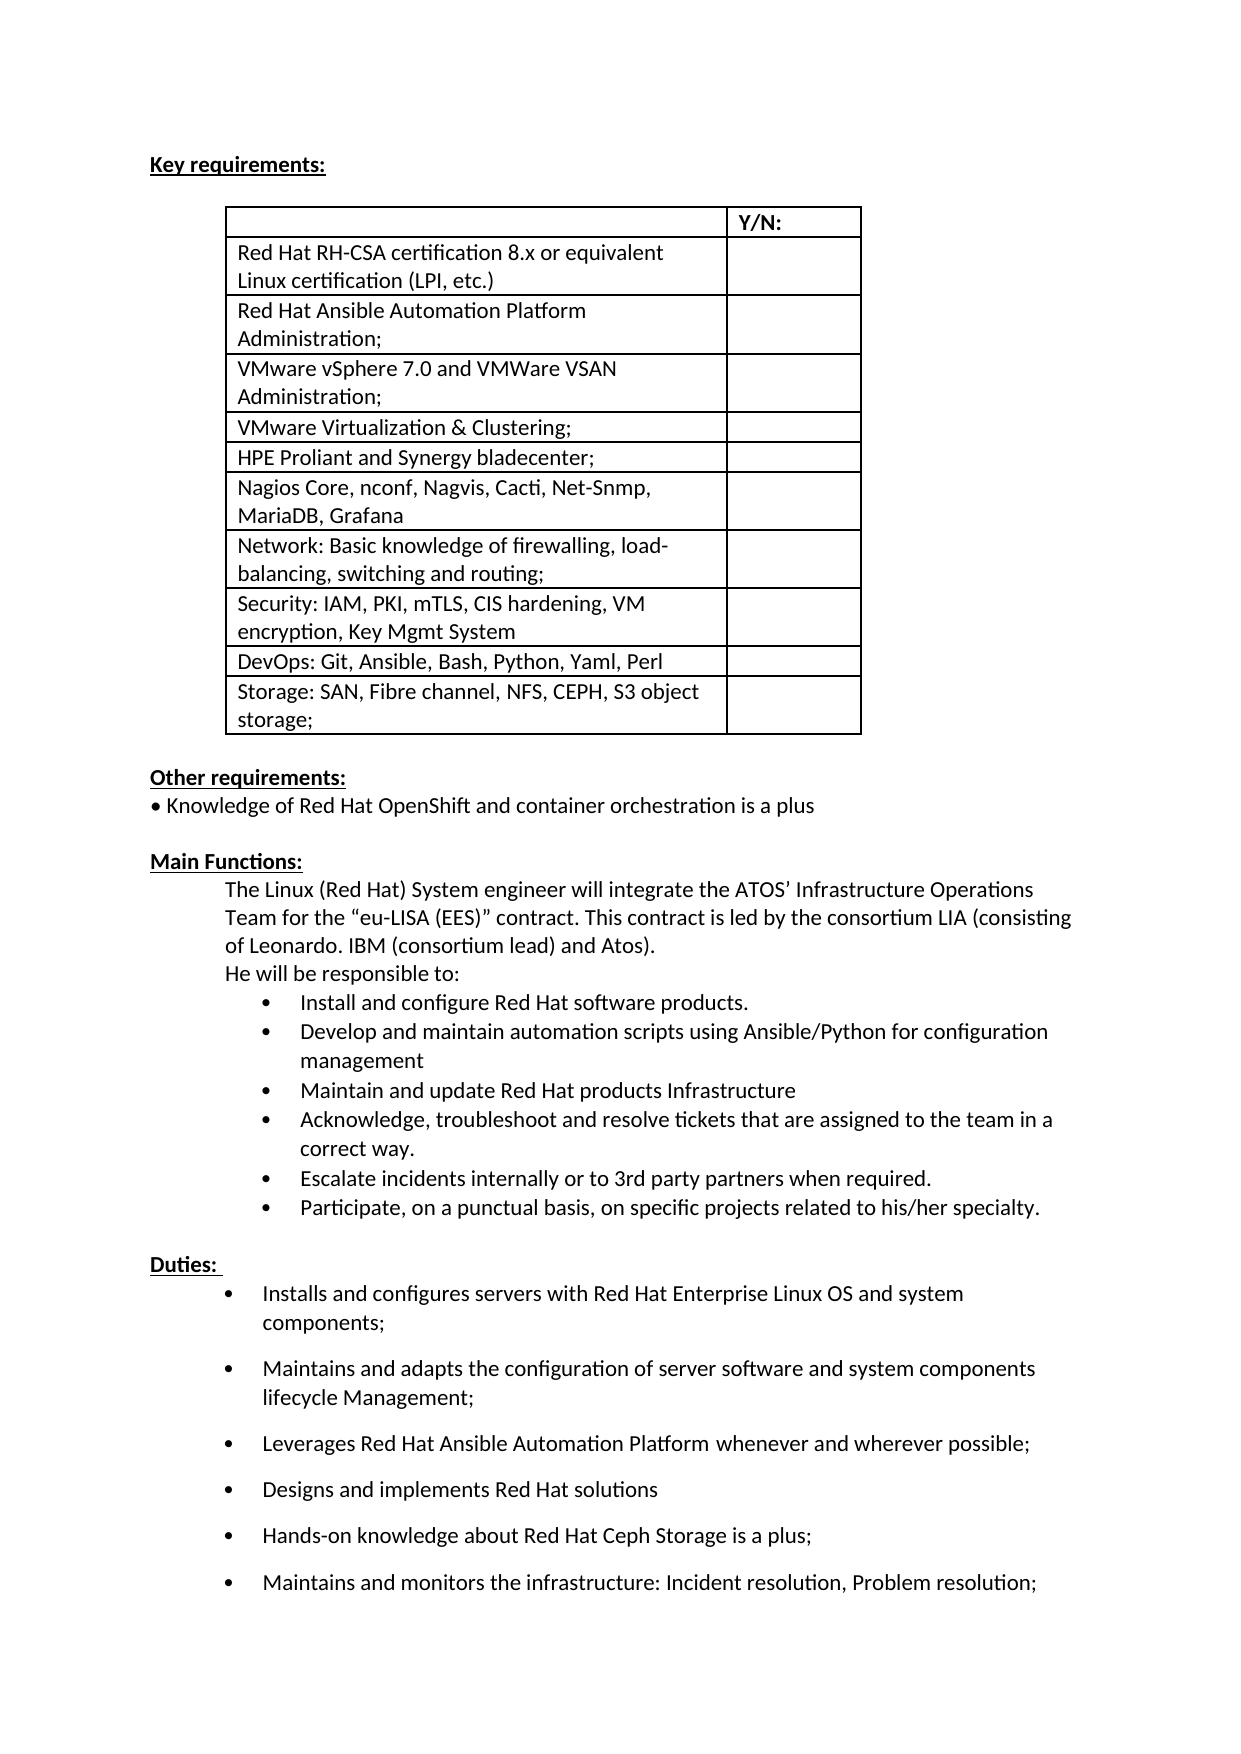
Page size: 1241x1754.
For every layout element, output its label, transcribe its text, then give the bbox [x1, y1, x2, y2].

table_cell [728, 443, 860, 471]
list Leverages Red Hat Ansible Automation Platform whenever and wherever possible; [225, 1429, 1090, 1457]
table_cell [728, 413, 860, 441]
table_cell Network: Basic knowledge of firewalling, load-balancing, switching and routing; [227, 531, 726, 587]
table_cell [728, 238, 860, 294]
table_cell Security: IAM, PKI, mTLS, CIS hardening, VM encryption, Key Mgmt System [227, 589, 726, 645]
text Main Functions: [150, 847, 1090, 876]
list Hands-on knowledge about Red Hat Ceph Storage is a plus; [225, 1522, 1090, 1549]
list Installs and configures servers with Red Hat Enterprise Linux OS and system components; [225, 1279, 1090, 1336]
table_cell [728, 677, 860, 733]
list · Participate, on a punctual basis, on specific projects related to his/her specialty. [262, 1193, 1090, 1221]
list · Escalate incidents internally or to 3rd party partners when required. [262, 1164, 1090, 1192]
list · Acknowledge, troubleshoot and resolve tickets that are assigned to the team in a correct way. [262, 1105, 1090, 1162]
text Key requirements: [150, 150, 1090, 178]
table_cell Red Hat RH-CSA certification 8.x or equivalent Linux certification (LPI, etc.) [227, 238, 726, 294]
list · Maintain and update Red Hat products Infrastructure [262, 1076, 1090, 1104]
table_cell [728, 647, 860, 675]
list · Develop and maintain automation scripts using Ansible/Python for configuration management [262, 1017, 1090, 1074]
table_cell HPE Proliant and Synergy bladecenter; [227, 443, 726, 471]
table_header Y/N: [728, 208, 860, 236]
table_cell VMware Virtualization & Clustering; [227, 413, 726, 441]
table_cell [728, 355, 860, 411]
table_cell DevOps: Git, Ansible, Bash, Python, Yaml, Perl [227, 647, 726, 675]
table_cell [728, 531, 860, 587]
table_cell VMware vSphere 7.0 and VMWare VSAN Administration; [227, 355, 726, 411]
list Maintains and adapts the configuration of server software and system components lifecycle Management; [225, 1354, 1090, 1411]
table_cell Storage: SAN, Fibre channel, NFS, CEPH, S3 object storage; [227, 677, 726, 733]
table_cell Red Hat Ansible Automation Platform Administration; [227, 296, 726, 352]
table_cell Nagios Core, nconf, Nagvis, Cacti, Net-Snmp, MariaDB, Grafana [227, 473, 726, 529]
text The Linux (Red Hat) System engineer will integrate the ATOS’ Infrastructure Operations Team for the “eu-LISA (EES)” contract. This contract is led by the consortium LIA (consisting of Leonardo. IBM (consortium lead) and Atos). [225, 876, 1090, 959]
list Designs and implements Red Hat solutions [225, 1476, 1090, 1503]
list Maintains and monitors the infrastructure: Incident resolution, Problem resolution; [225, 1568, 1090, 1596]
text • Knowledge of Red Hat OpenShift and container orchestration is a plus [150, 791, 1090, 819]
text He will be responsible to: [225, 959, 1090, 988]
text Duties: [150, 1251, 1090, 1279]
table_cell [728, 296, 860, 352]
table_cell [728, 473, 860, 529]
table_header [227, 208, 726, 236]
list · Install and configure Red Hat software products. [262, 988, 1090, 1016]
text Other requirements: [150, 763, 1090, 791]
table_cell [728, 589, 860, 645]
